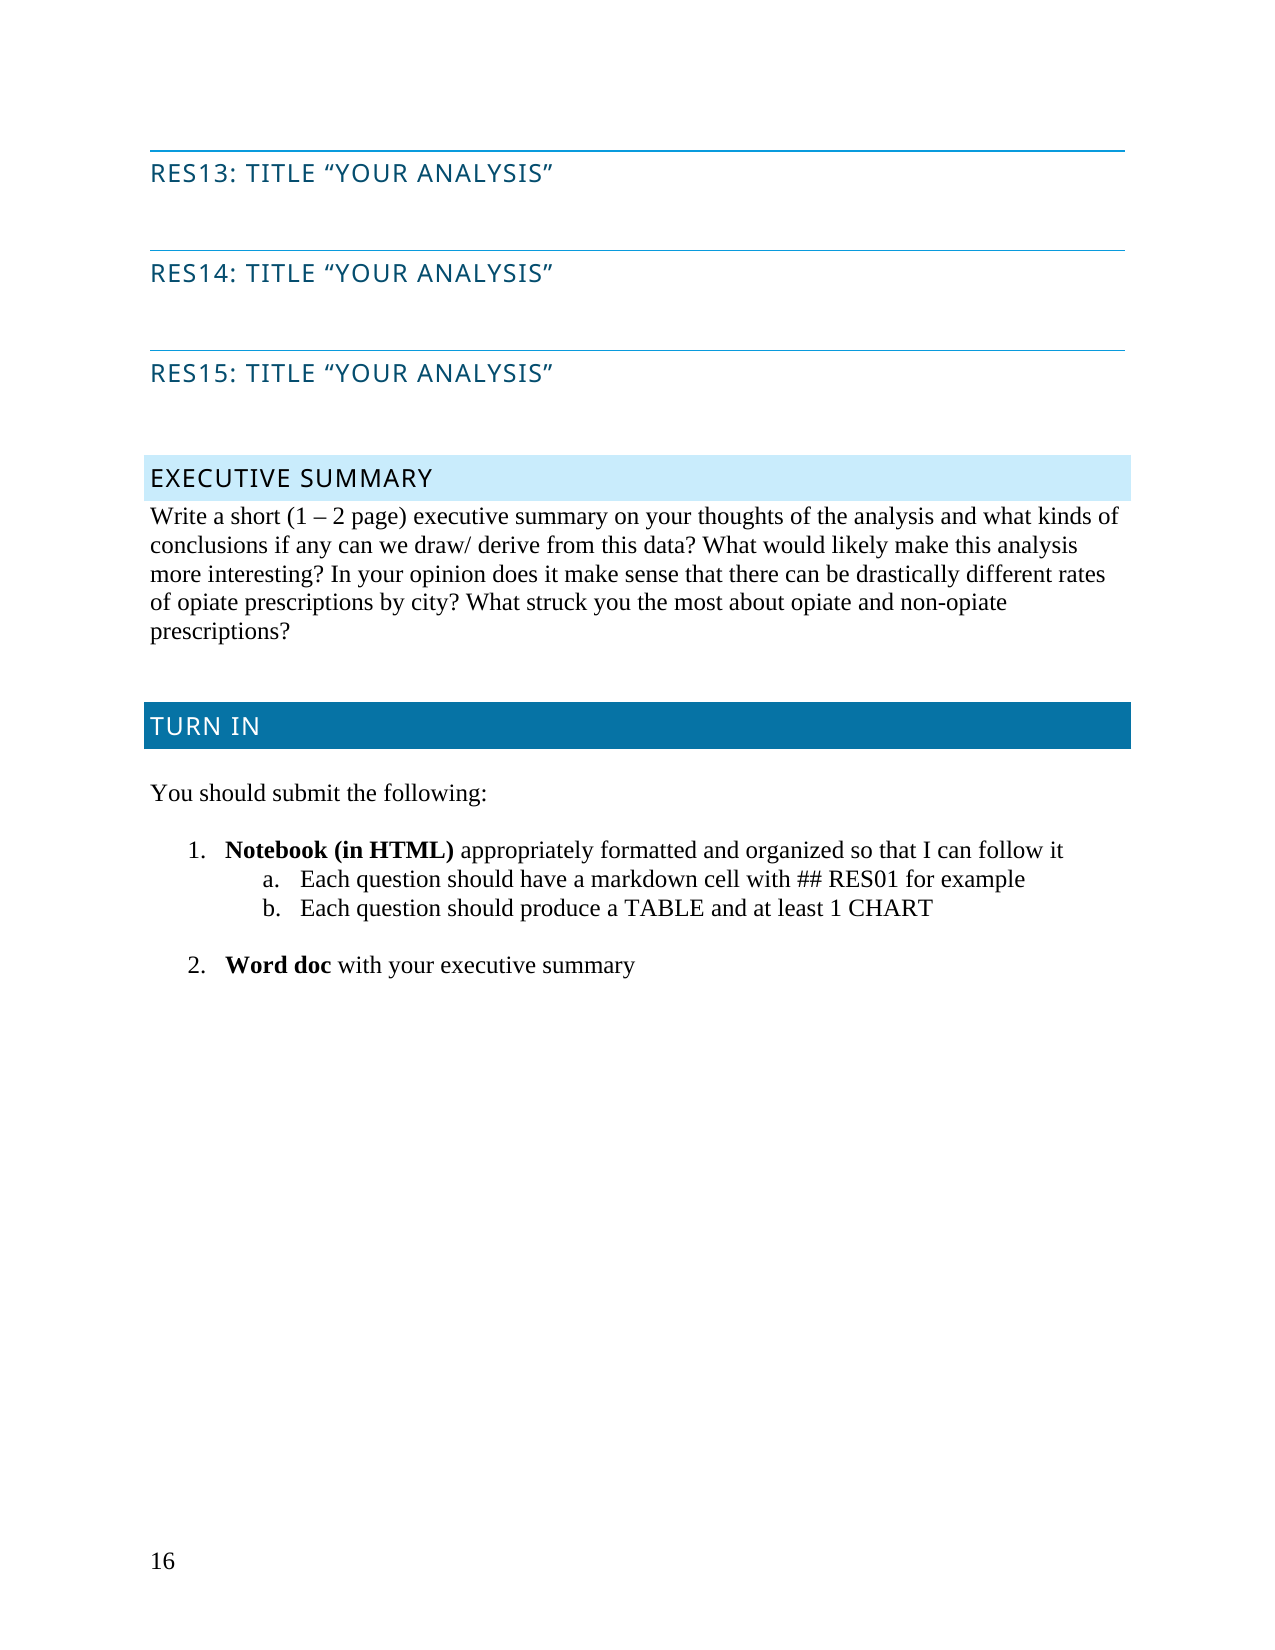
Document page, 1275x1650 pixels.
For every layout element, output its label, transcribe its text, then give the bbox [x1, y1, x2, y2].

text You should submit the following: [150, 778, 1125, 807]
list Notebook (in HTML) appropriately formatted and organized so that I can follow it [187, 835, 1125, 864]
subtitle TURN IN [150, 709, 1125, 743]
subtitle Executive Summary [150, 461, 1125, 495]
subtitle RES13: Title “your analysis” [150, 152, 1125, 190]
subtitle RES14: Title “your analysis” [150, 251, 1125, 289]
list Word doc with your executive summary [187, 950, 1125, 979]
list Each question should produce a TABLE and at least 1 CHART [262, 893, 1125, 922]
list Each question should have a markdown cell with ## RES01 for example [262, 864, 1125, 893]
subtitle RES15: Title “your analysis” [150, 351, 1125, 389]
text Write a short (1 – 2 page) executive summary on your thoughts of the analysis and what kinds of conclusions if any can we draw/ derive from this data? What would likely make this analysis more interesting? In your opinion does it make sense that there can be drastically different rates of opiate prescriptions by city? What struck you the most about opiate and non-opiate prescriptions? [150, 501, 1125, 645]
